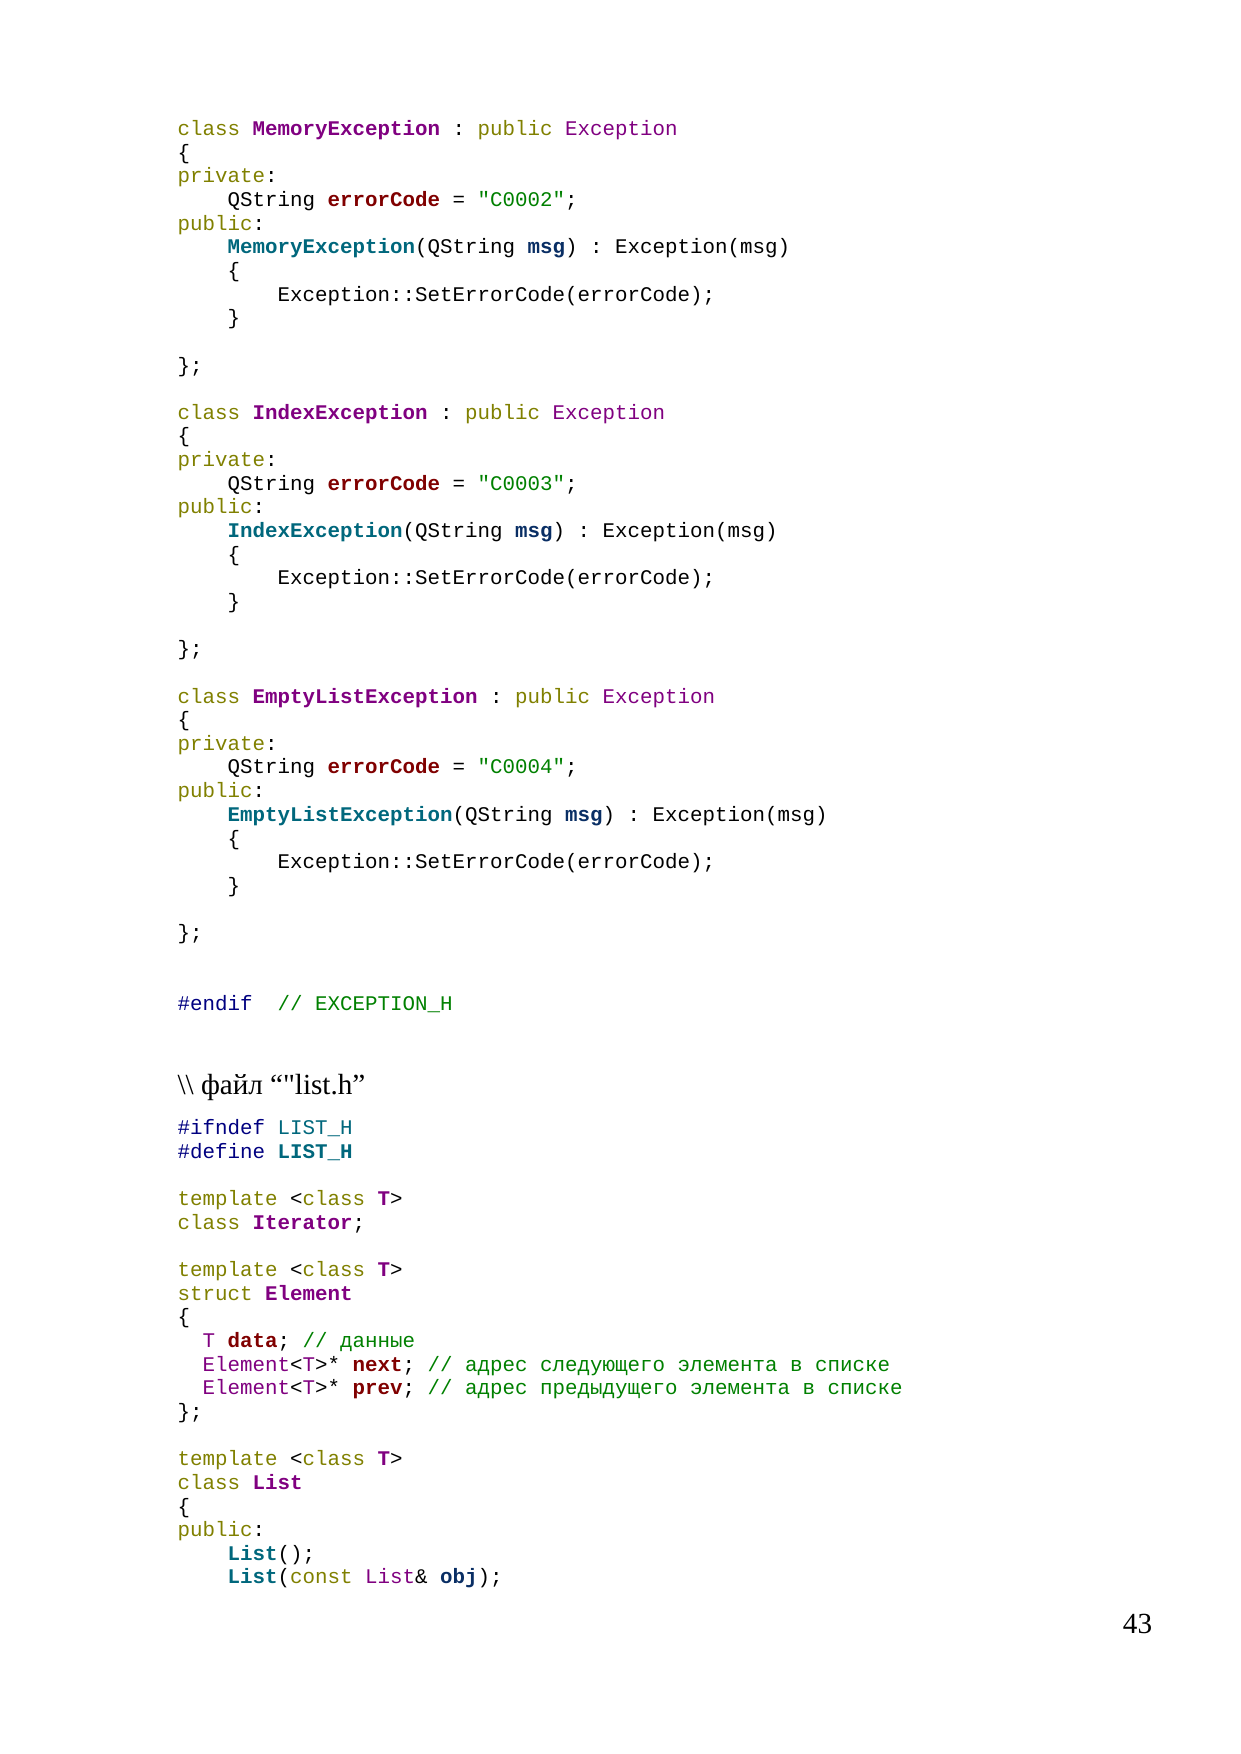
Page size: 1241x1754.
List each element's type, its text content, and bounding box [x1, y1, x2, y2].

text public: [177, 213, 1152, 236]
text } [177, 307, 1152, 331]
text public: [177, 780, 1152, 804]
text } [177, 875, 1152, 898]
text #ifndef LIST_H [177, 1117, 1152, 1141]
text List(); [177, 1543, 1152, 1567]
text }; [177, 922, 1152, 946]
text }; [177, 1401, 1152, 1425]
text IndexException(QString msg) : Exception(msg) [177, 520, 1152, 544]
text T data; // данные [177, 1330, 1152, 1354]
text class List [177, 1472, 1152, 1496]
text Exception::SetErrorCode(errorCode); [177, 284, 1152, 307]
text #endif // EXCEPTION_H [177, 993, 1152, 1017]
text EmptyListException(QString msg) : Exception(msg) [177, 804, 1152, 827]
text public: [177, 496, 1152, 520]
text Element<T>* next; // адрес следующего элемента в списке [177, 1354, 1152, 1377]
text #define LIST_H [177, 1141, 1152, 1164]
text template <class T> [177, 1448, 1152, 1472]
text } [177, 591, 1152, 615]
text { [177, 426, 1152, 449]
text class EmptyListException : public Exception [177, 686, 1152, 709]
text private: [177, 733, 1152, 757]
text struct Element [177, 1283, 1152, 1306]
text Element<T>* prev; // адрес предыдущего элемента в списке [177, 1377, 1152, 1401]
text { [177, 827, 1152, 851]
text private: [177, 449, 1152, 473]
text QString errorCode = "C0002"; [177, 189, 1152, 213]
text Exception::SetErrorCode(errorCode); [177, 851, 1152, 875]
text Exception::SetErrorCode(errorCode); [177, 567, 1152, 591]
text { [177, 1496, 1152, 1519]
text { [177, 142, 1152, 165]
text { [177, 1306, 1152, 1330]
text }; [177, 354, 1152, 378]
text { [177, 544, 1152, 567]
text { [177, 260, 1152, 284]
text class IndexException : public Exception [177, 402, 1152, 426]
text template <class T> [177, 1259, 1152, 1283]
text template <class T> [177, 1188, 1152, 1212]
text class MemoryException : public Exception [177, 118, 1152, 142]
text QString errorCode = "C0004"; [177, 757, 1152, 780]
text public: [177, 1519, 1152, 1543]
text MemoryException(QString msg) : Exception(msg) [177, 236, 1152, 260]
text private: [177, 165, 1152, 189]
text class Iterator; [177, 1212, 1152, 1236]
text \\ файл “"list.h” [177, 1067, 1152, 1101]
text }; [177, 638, 1152, 662]
text QString errorCode = "C0003"; [177, 473, 1152, 496]
text List(const List& obj); [177, 1567, 1152, 1590]
text { [177, 709, 1152, 733]
